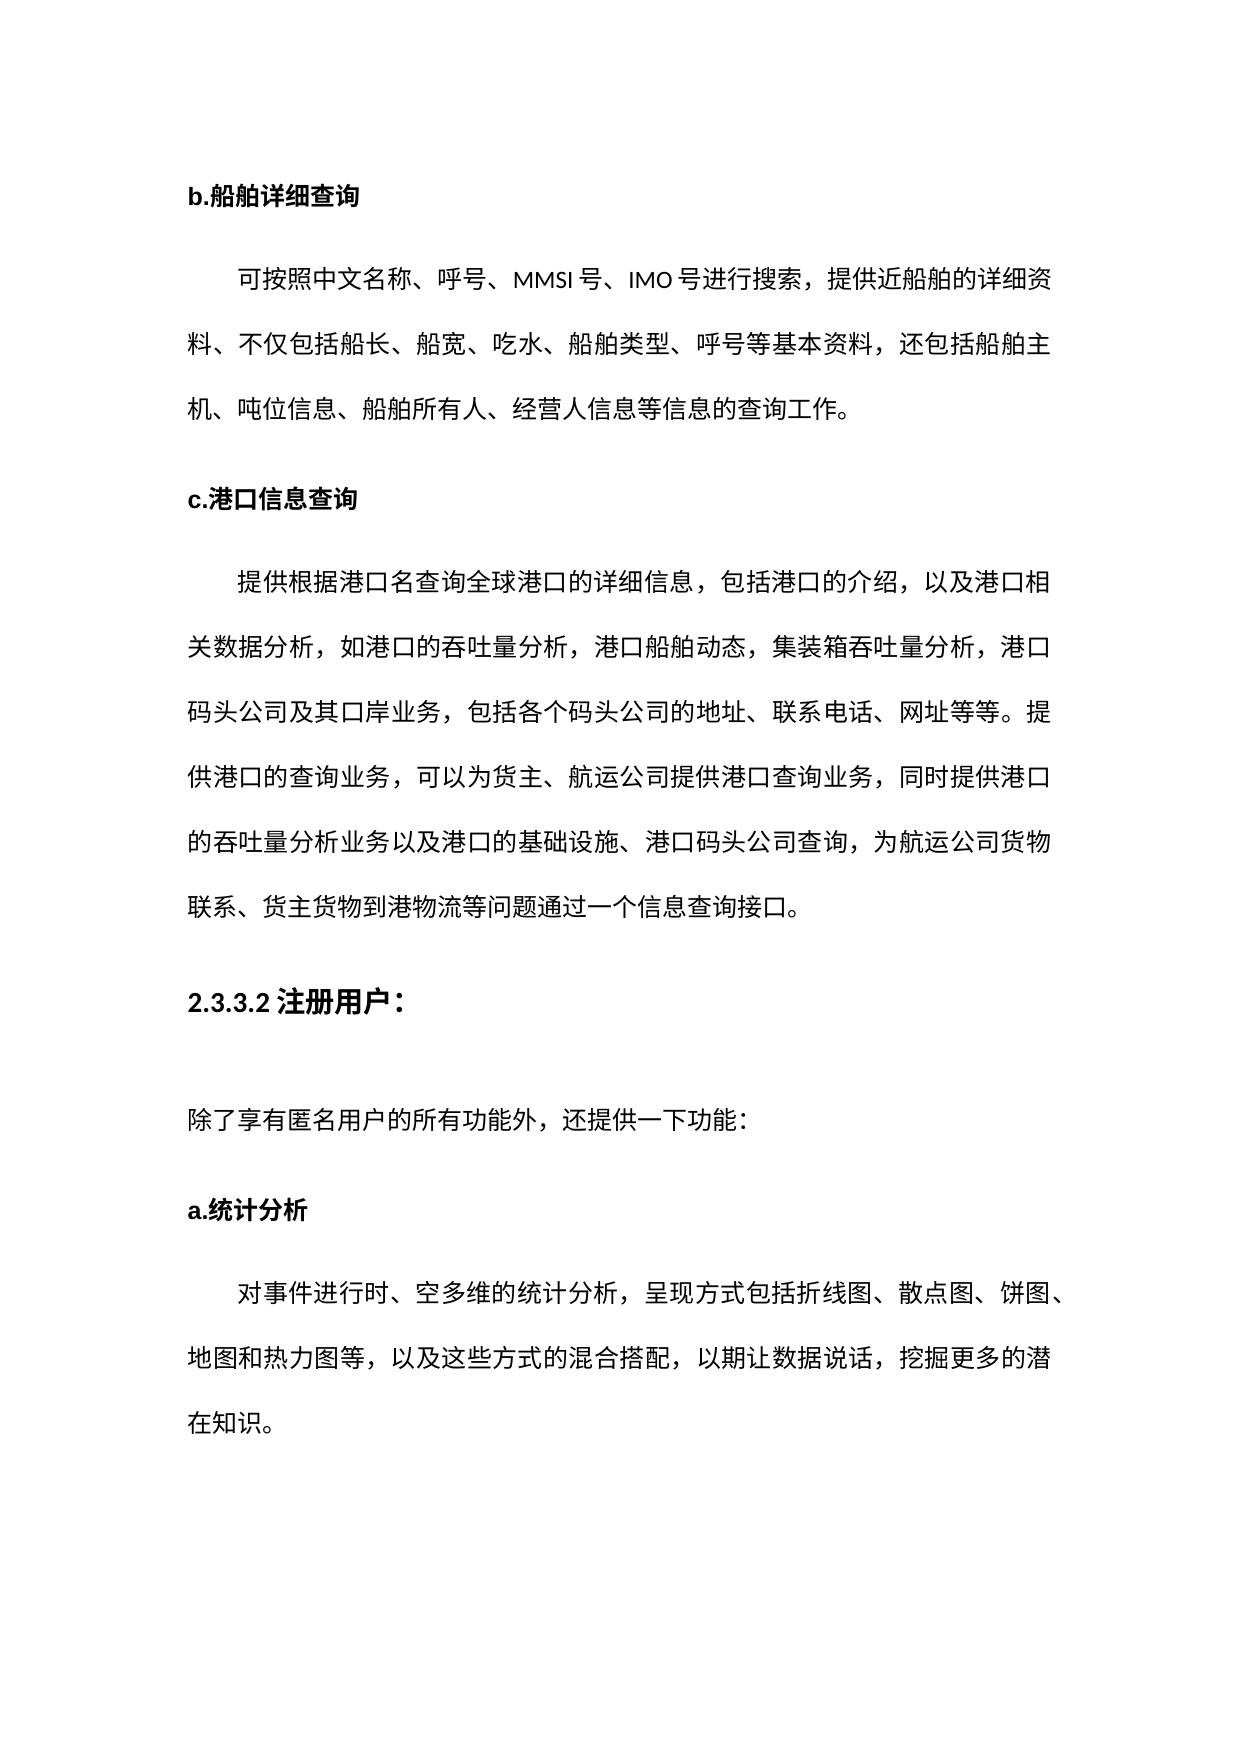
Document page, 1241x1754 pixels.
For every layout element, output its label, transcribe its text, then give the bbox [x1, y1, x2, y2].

text 除了享有匿名用户的所有功能外，还提供一下功能： [187, 1086, 1053, 1151]
text 提供根据港口名查询全球港口的详细信息，包括港口的介绍，以及港口相关数据分析，如港口的吞吐量分析，港口船舶动态，集装箱吞吐量分析，港口码头公司及其口岸业务，包括各个码头公司的地址、联系电话、网址等等。提供港口的查询业务，可以为货主、航运公司提供港口查询业务，同时提供港口的吞吐量分析业务以及港口的基础设施、港口码头公司查询，为航运公司货物联系、货主货物到港物流等问题通过一个信息查询接口。 [187, 548, 1053, 938]
subtitle b.船舶详细查询 [187, 162, 1053, 227]
subtitle 2.3.3.2注册用户： [187, 968, 1053, 1033]
text 对事件进行时、空多维的统计分析，呈现方式包括折线图、散点图、饼图、地图和热力图等，以及这些方式的混合搭配，以期让数据说话，挖掘更多的潜在知识。 [187, 1259, 1053, 1454]
text 可按照中文名称、呼号、MMSI号、IMO号进行搜索，提供近船舶的详细资料、不仅包括船长、船宽、吃水、船舶类型、呼号等基本资料，还包括船舶主机、吨位信息、船舶所有人、经营人信息等信息的查询工作。 [187, 245, 1053, 440]
subtitle c.港口信息查询 [187, 465, 1053, 530]
subtitle a.统计分析 [187, 1176, 1053, 1241]
